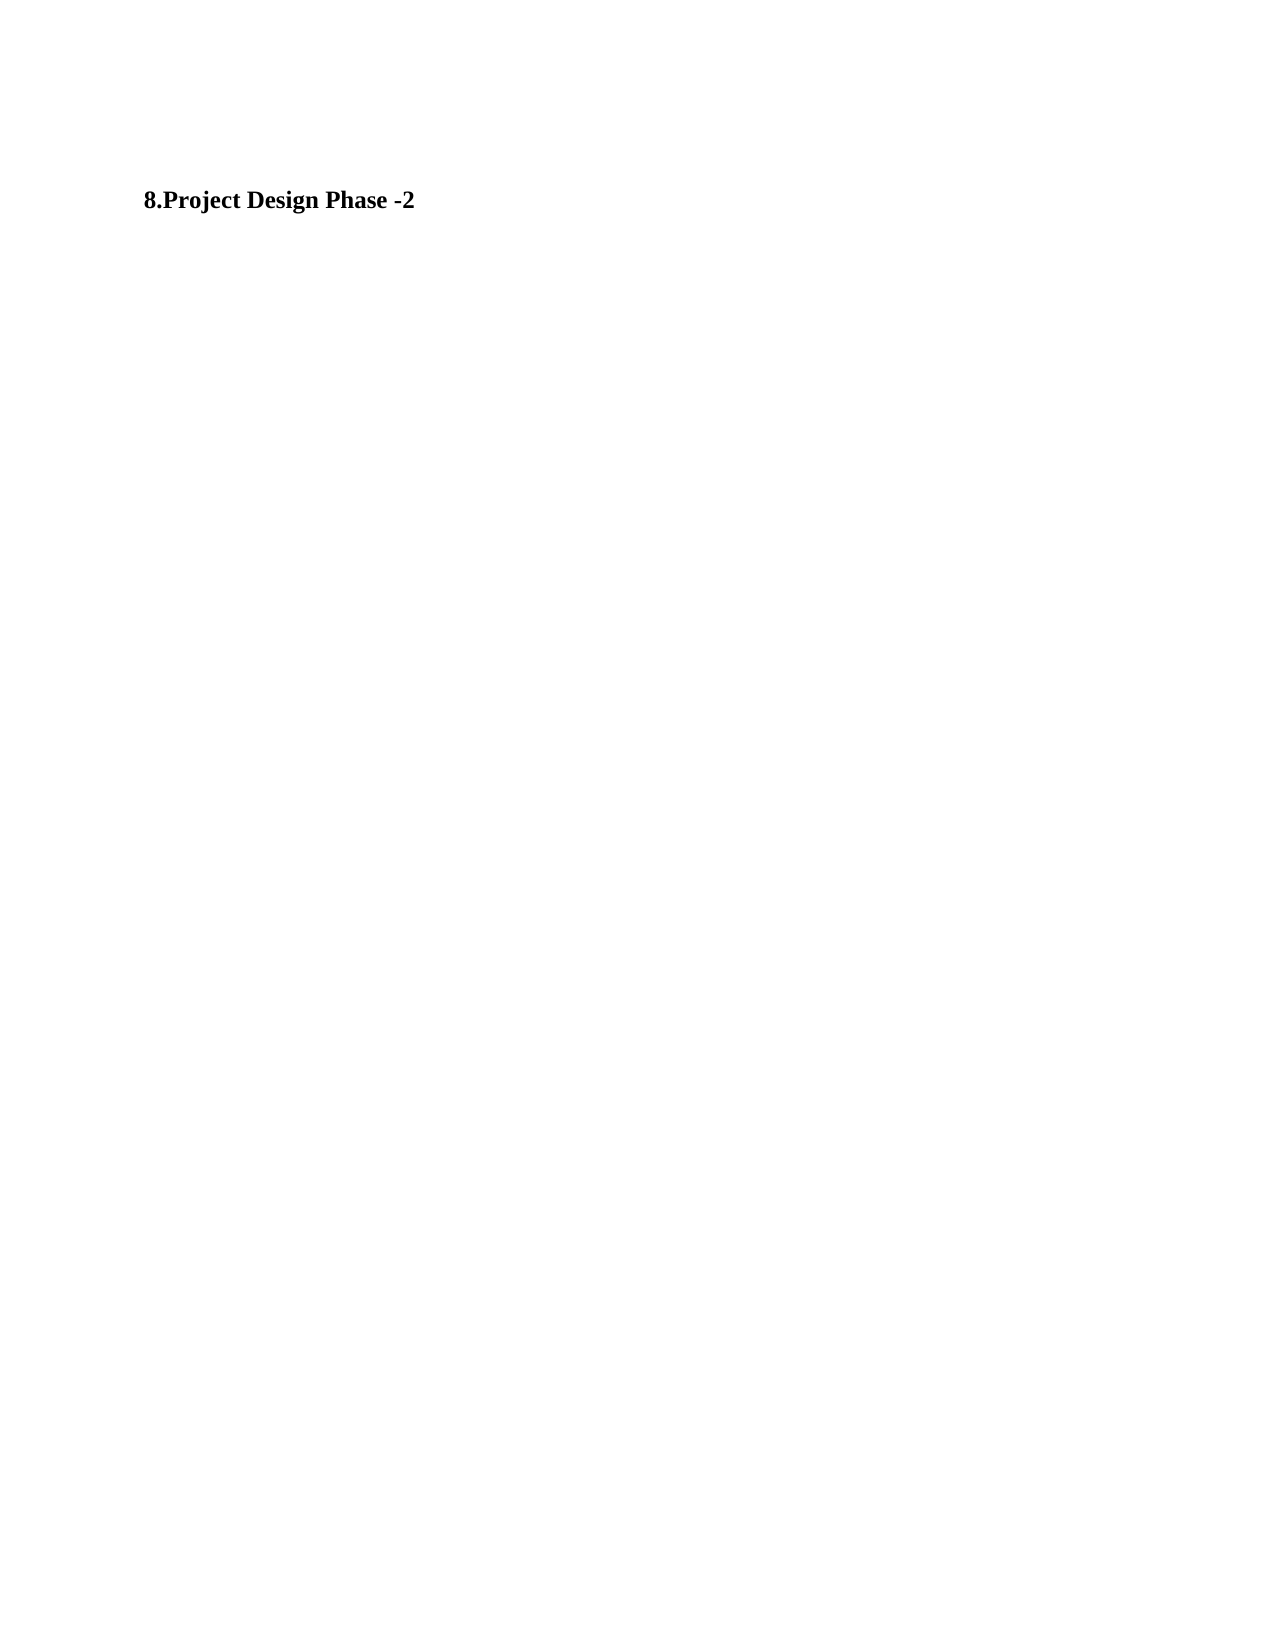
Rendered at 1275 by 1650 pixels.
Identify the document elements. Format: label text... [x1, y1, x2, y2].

subtitle Project Design Phase -2 [144, 185, 1096, 213]
